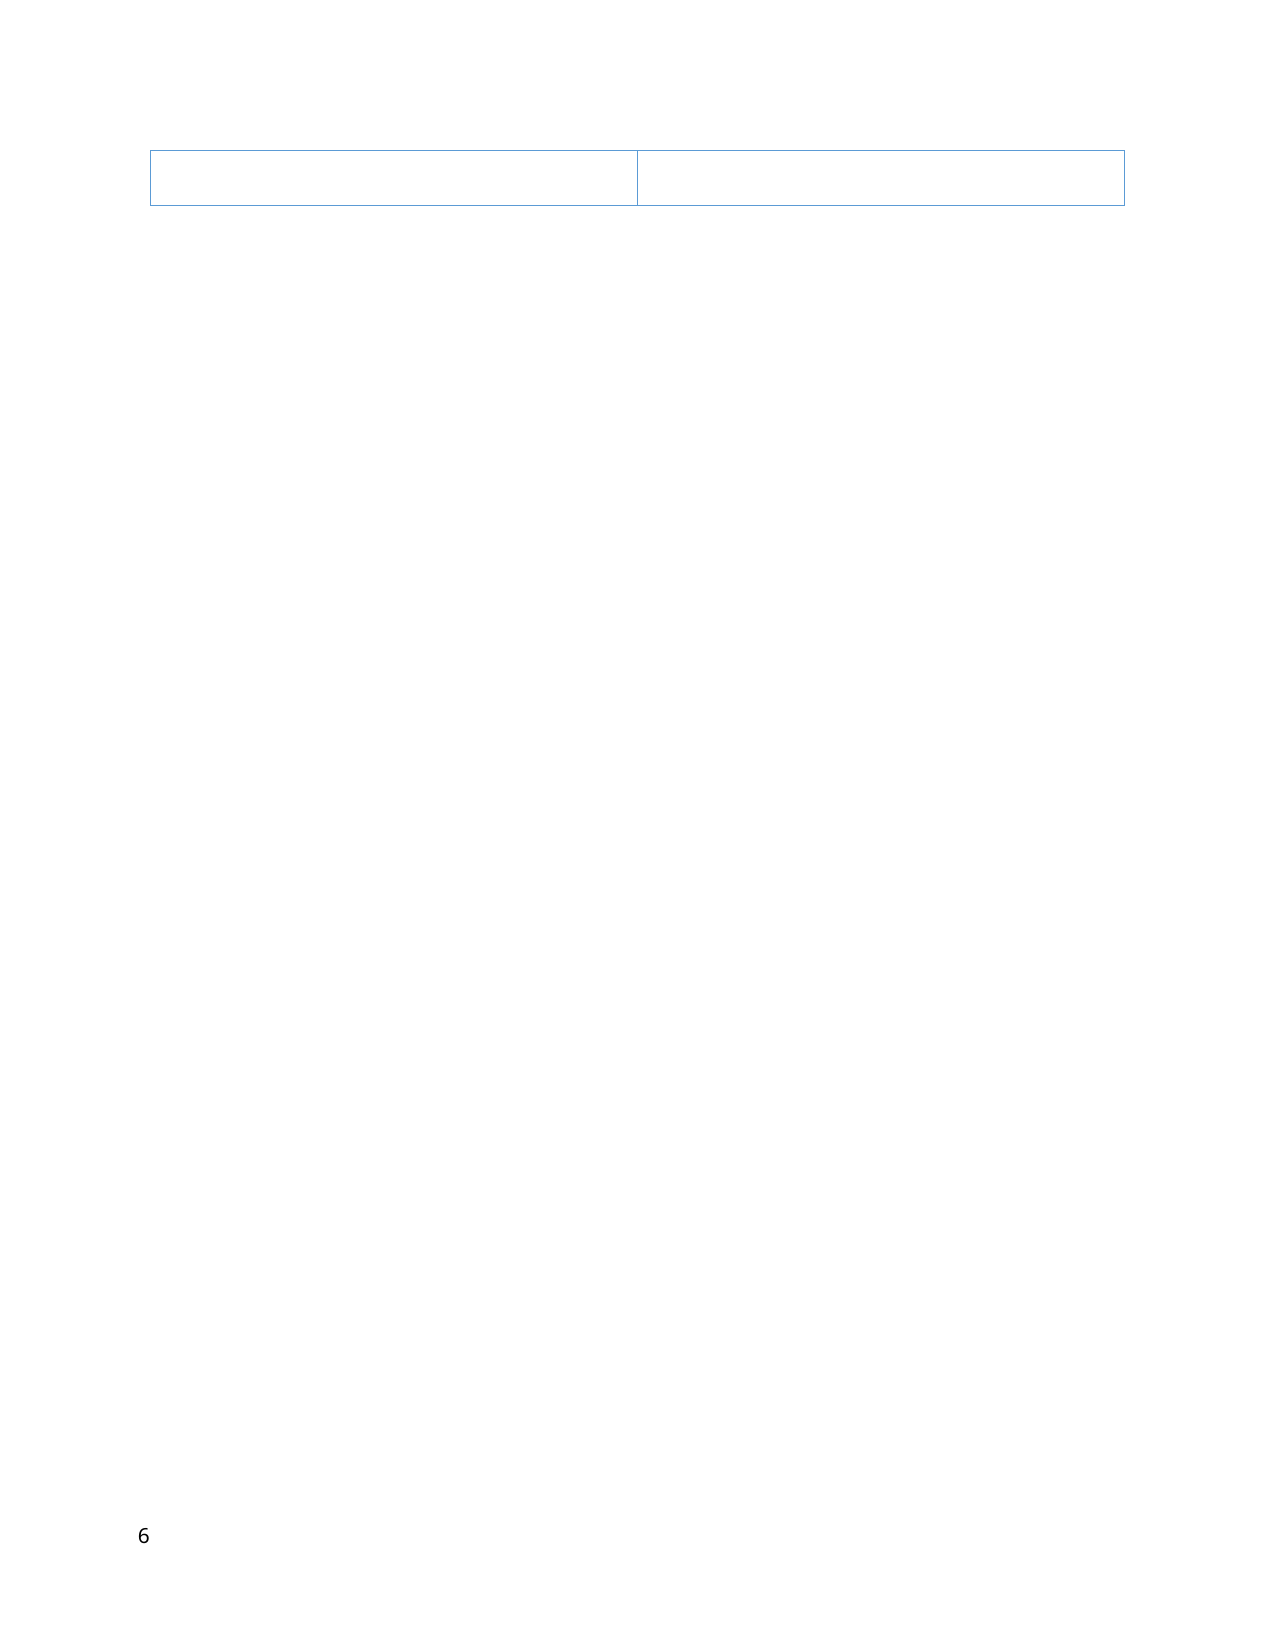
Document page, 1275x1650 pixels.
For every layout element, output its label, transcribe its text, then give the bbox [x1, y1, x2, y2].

table_cell To do [638, 151, 1124, 205]
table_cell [151, 151, 637, 205]
